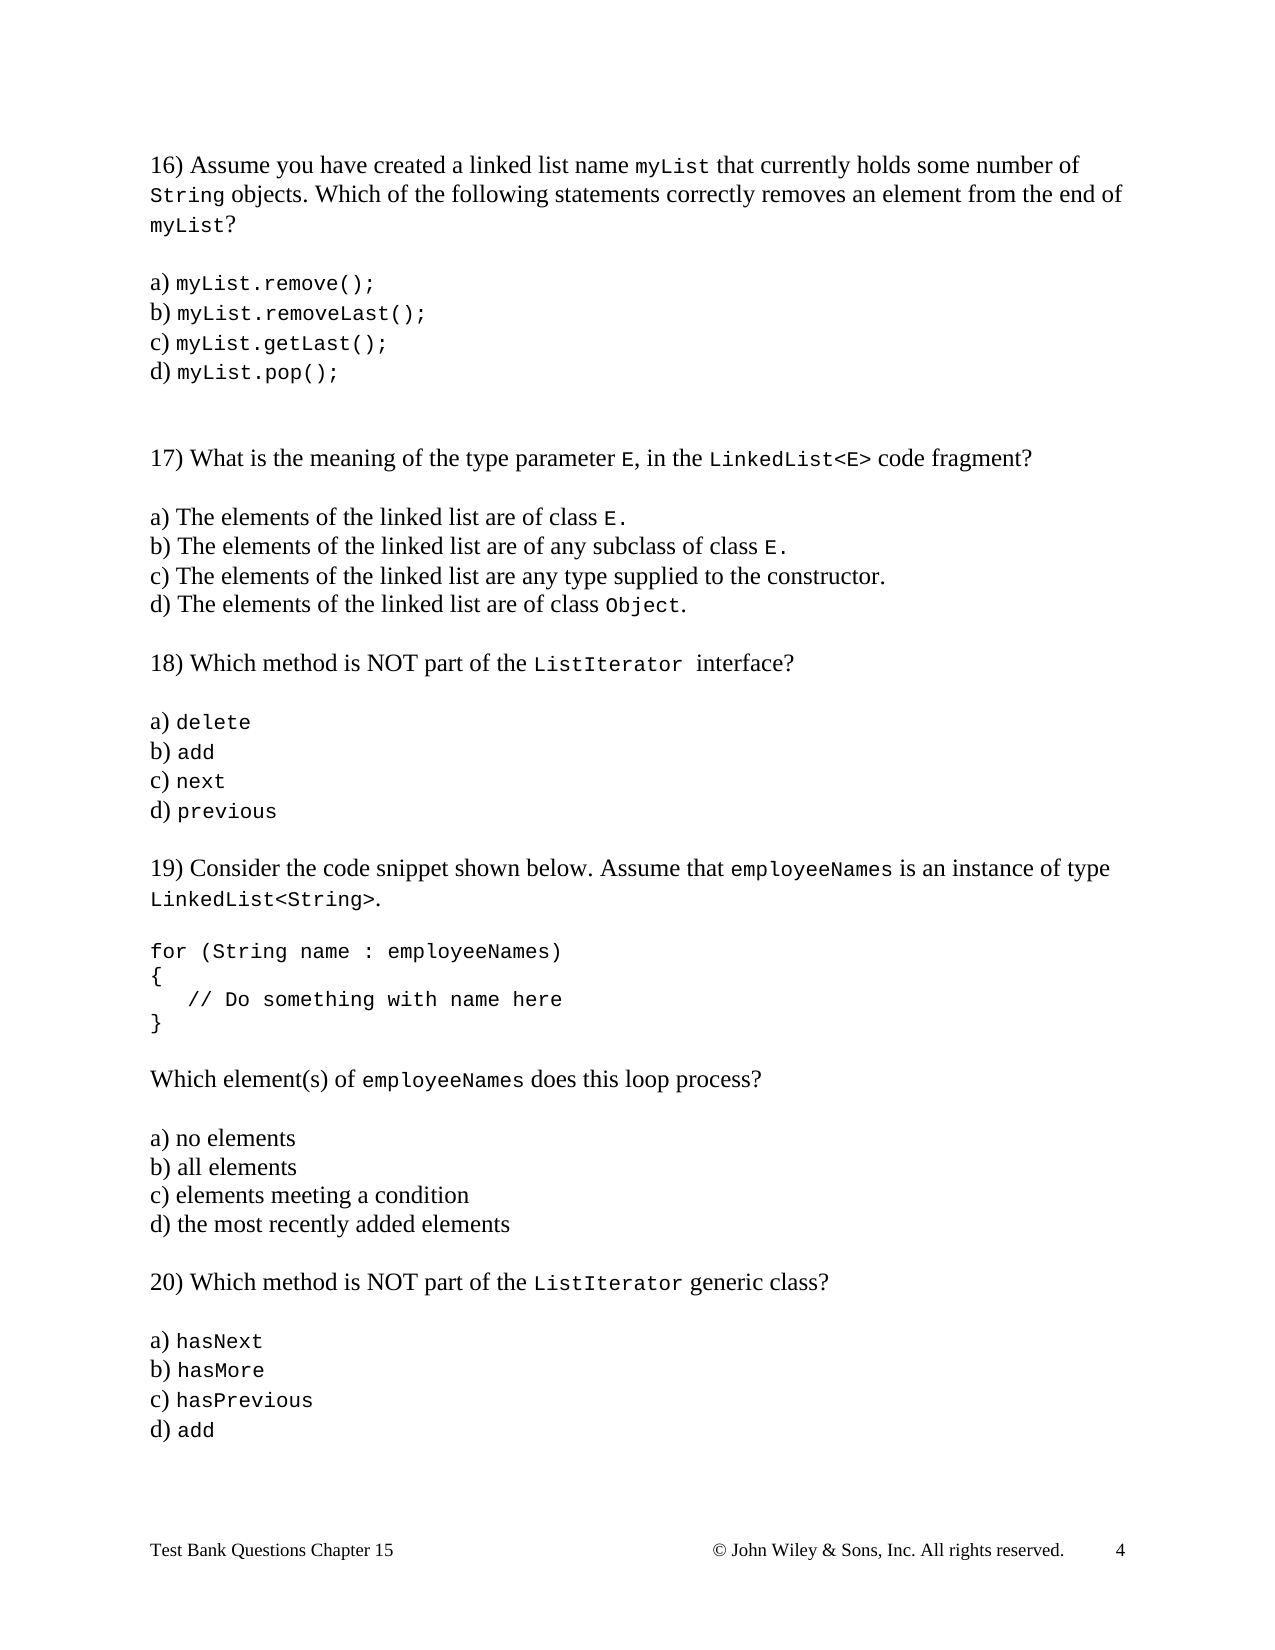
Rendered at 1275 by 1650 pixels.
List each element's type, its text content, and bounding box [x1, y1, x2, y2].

text a) The elements of the linked list are of class E. [150, 502, 1125, 531]
text for (String name : employeeNames) [150, 941, 1125, 965]
text d) myList.pop(); [150, 356, 1125, 386]
text c) elements meeting a condition [150, 1180, 1125, 1209]
text b) The elements of the linked list are of any subclass of class E. [150, 531, 1125, 561]
text b) myList.removeLast(); [150, 297, 1125, 327]
text b) add [150, 736, 1125, 765]
text c) The elements of the linked list are any type supplied to the constructor. [150, 561, 1125, 589]
text // Do something with name here [150, 988, 1125, 1012]
text 18) Which method is NOT part of the ListIterator interface? [150, 648, 1125, 677]
text a) myList.remove(); [150, 267, 1125, 297]
text 16) Assume you have created a linked list name myList that currently holds some number of String objects. Which of the following statements correctly removes an element from the end of myList? [150, 150, 1125, 239]
text { [150, 965, 1125, 988]
text 19) Consider the code snippet shown below. Assume that employeeNames is an instance of type LinkedList<String>. [150, 853, 1125, 912]
text a) hasNext [150, 1325, 1125, 1354]
text a) no elements [150, 1123, 1125, 1152]
text c) hasPrevious [150, 1384, 1125, 1414]
text c) next [150, 765, 1125, 795]
text d) previous [150, 795, 1125, 824]
text } [150, 1012, 1125, 1036]
text Which element(s) of employeeNames does this loop process? [150, 1064, 1125, 1094]
text a) delete [150, 706, 1125, 736]
text d) the most recently added elements [150, 1209, 1125, 1238]
text c) myList.getLast(); [150, 327, 1125, 356]
text d) The elements of the linked list are of class Object. [150, 589, 1125, 619]
text 17) What is the meaning of the type parameter E, in the LinkedList<E> code fragment? [150, 443, 1125, 473]
text b) hasMore [150, 1354, 1125, 1384]
text b) all elements [150, 1152, 1125, 1180]
text 20) Which method is NOT part of the ListIterator generic class? [150, 1267, 1125, 1296]
text d) add [150, 1414, 1125, 1443]
